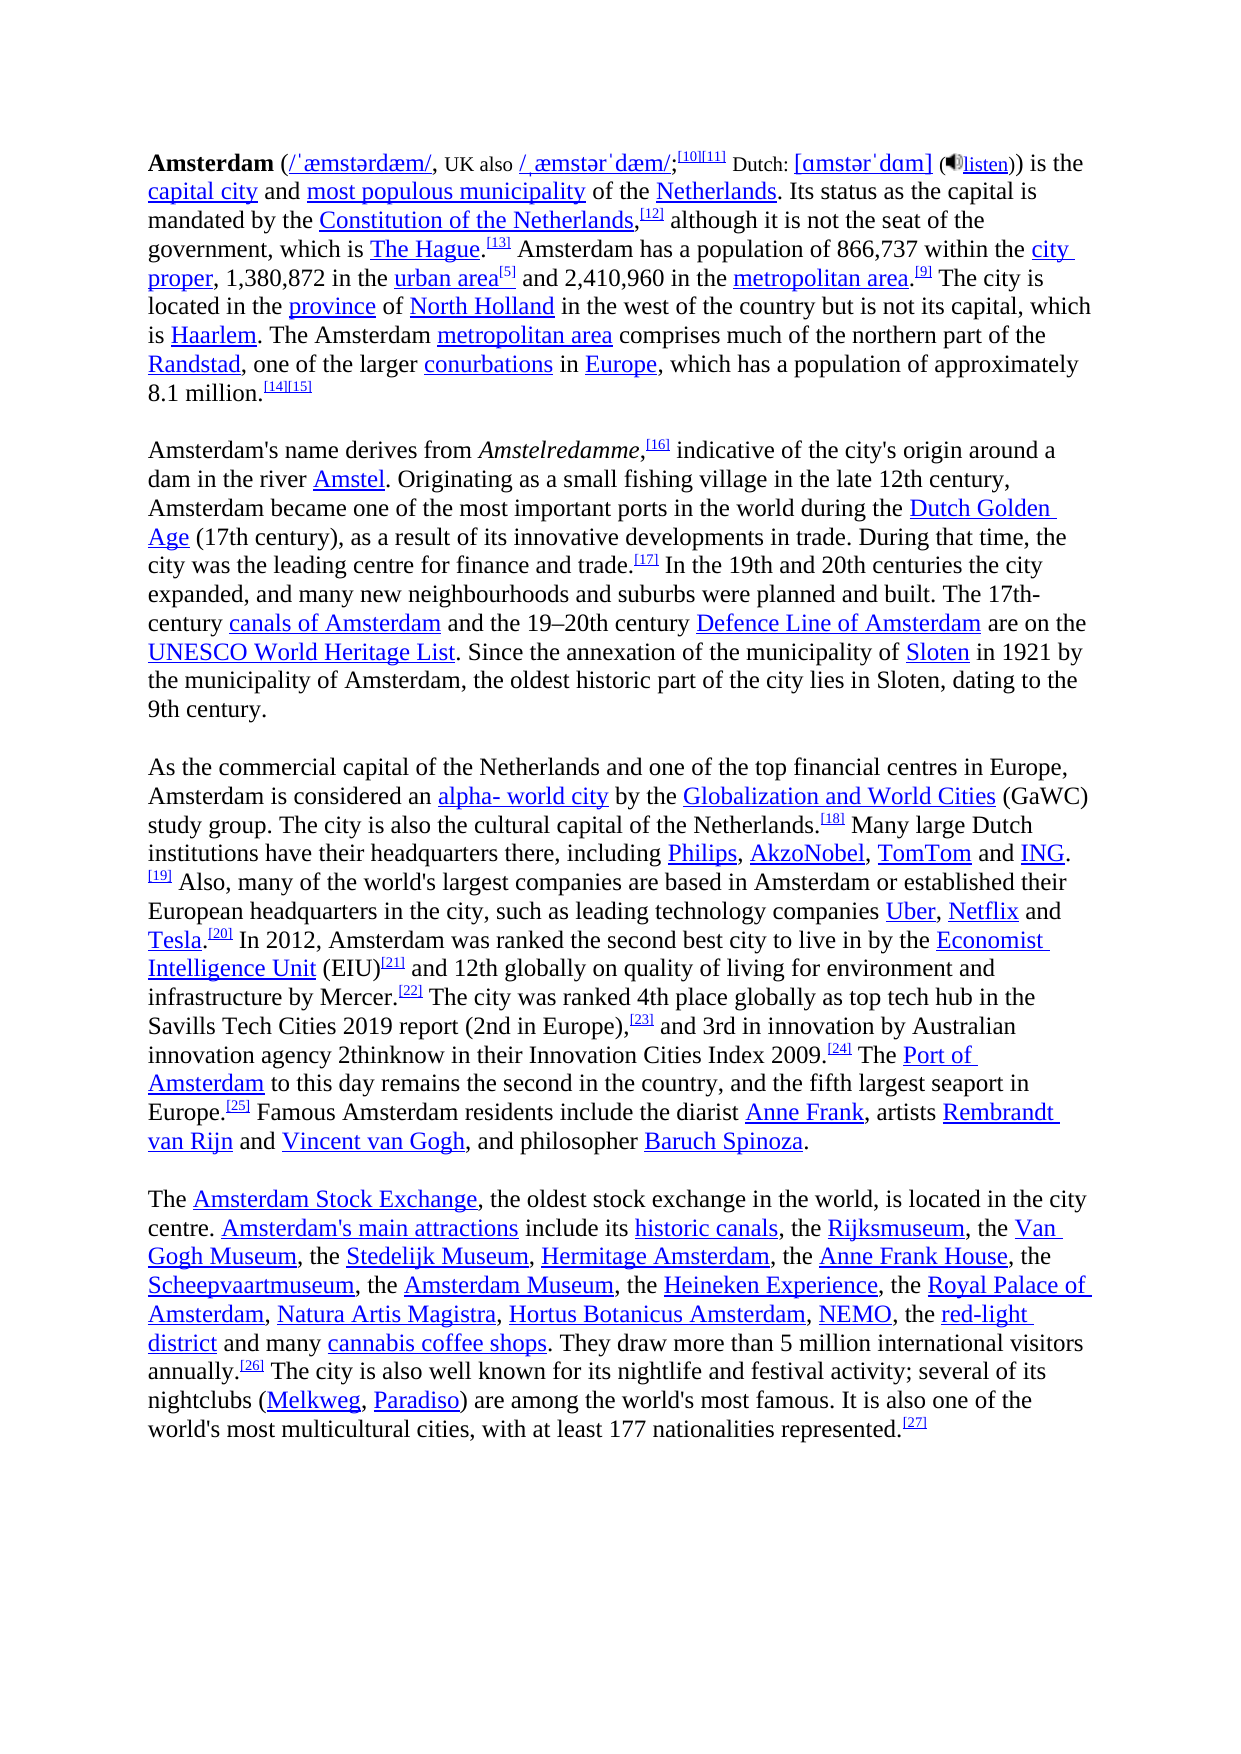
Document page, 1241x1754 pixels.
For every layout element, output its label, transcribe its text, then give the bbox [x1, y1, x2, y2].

text The Amsterdam Stock Exchange, the oldest stock exchange in the world, is located in the city centre. Amsterdam's main attractions include its historic canals, the Rijksmuseum, the Van Gogh Museum, the Stedelijk Museum, Hermitage Amsterdam, the Anne Frank House, the Scheepvaartmuseum, the Amsterdam Museum, the Heineken Experience, the Royal Palace of Amsterdam, Natura Artis Magistra, Hortus Botanicus Amsterdam, NEMO, the red-light district and many cannabis coffee shops. They draw more than 5 million international visitors annually.[26] The city is also well known for its nightlife and festival activity; several of its nightclubs (Melkweg, Paradiso) are among the world's most famous. It is also one of the world's most multicultural cities, with at least 177 nationalities represented.[27] [148, 1184, 1093, 1443]
picture [945, 153, 963, 171]
text As the commercial capital of the Netherlands and one of the top financial centres in Europe, Amsterdam is considered an alpha- world city by the Globalization and World Cities (GaWC) study group. The city is also the cultural capital of the Netherlands.[18] Many large Dutch institutions have their headquarters there, including Philips, AkzoNobel, TomTom and ING.[19] Also, many of the world's largest companies are based in Amsterdam or established their European headquarters in the city, such as leading technology companies Uber, Netflix and Tesla.[20] In 2012, Amsterdam was ranked the second best city to live in by the Economist Intelligence Unit (EIU)[21] and 12th globally on quality of living for environment and infrastructure by Mercer.[22] The city was ranked 4th place globally as top tech hub in the Savills Tech Cities 2019 report (2nd in Europe),[23] and 3rd in innovation by Australian innovation agency 2thinknow in their Innovation Cities Index 2009.[24] The Port of Amsterdam to this day remains the second in the country, and the fifth largest seaport in Europe.[25] Famous Amsterdam residents include the diarist Anne Frank, artists Rembrandt van Rijn and Vincent van Gogh, and philosopher Baruch Spinoza. [148, 752, 1093, 1155]
text Amsterdam (/ˈæmstərdæm/, UK also /ˌæmstərˈdæm/;[10][11] Dutch: [ɑmstərˈdɑm] (listen)) is the capital city and most populous municipality of the Netherlands. Its status as the capital is mandated by the Constitution of the Netherlands,[12] although it is not the seat of the government, which is The Hague.[13] Amsterdam has a population of 866,737 within the city proper, 1,380,872 in the urban area[5] and 2,410,960 in the metropolitan area.[9] The city is located in the province of North Holland in the west of the country but is not its capital, which is Haarlem. The Amsterdam metropolitan area comprises much of the northern part of the Randstad, one of the larger conurbations in Europe, which has a population of approximately 8.1 million.[14][15] [148, 148, 1093, 406]
text Amsterdam's name derives from Amstelredamme,[16] indicative of the city's origin around a dam in the river Amstel. Originating as a small fishing village in the late 12th century, Amsterdam became one of the most important ports in the world during the Dutch Golden Age (17th century), as a result of its innovative developments in trade. During that time, the city was the leading centre for finance and trade.[17] In the 19th and 20th centuries the city expanded, and many new neighbourhoods and suburbs were planned and built. The 17th-century canals of Amsterdam and the 19–20th century Defence Line of Amsterdam are on the UNESCO World Heritage List. Since the annexation of the municipality of Sloten in 1921 by the municipality of Amsterdam, the oldest historic part of the city lies in Sloten, dating to the 9th century. [148, 436, 1093, 723]
